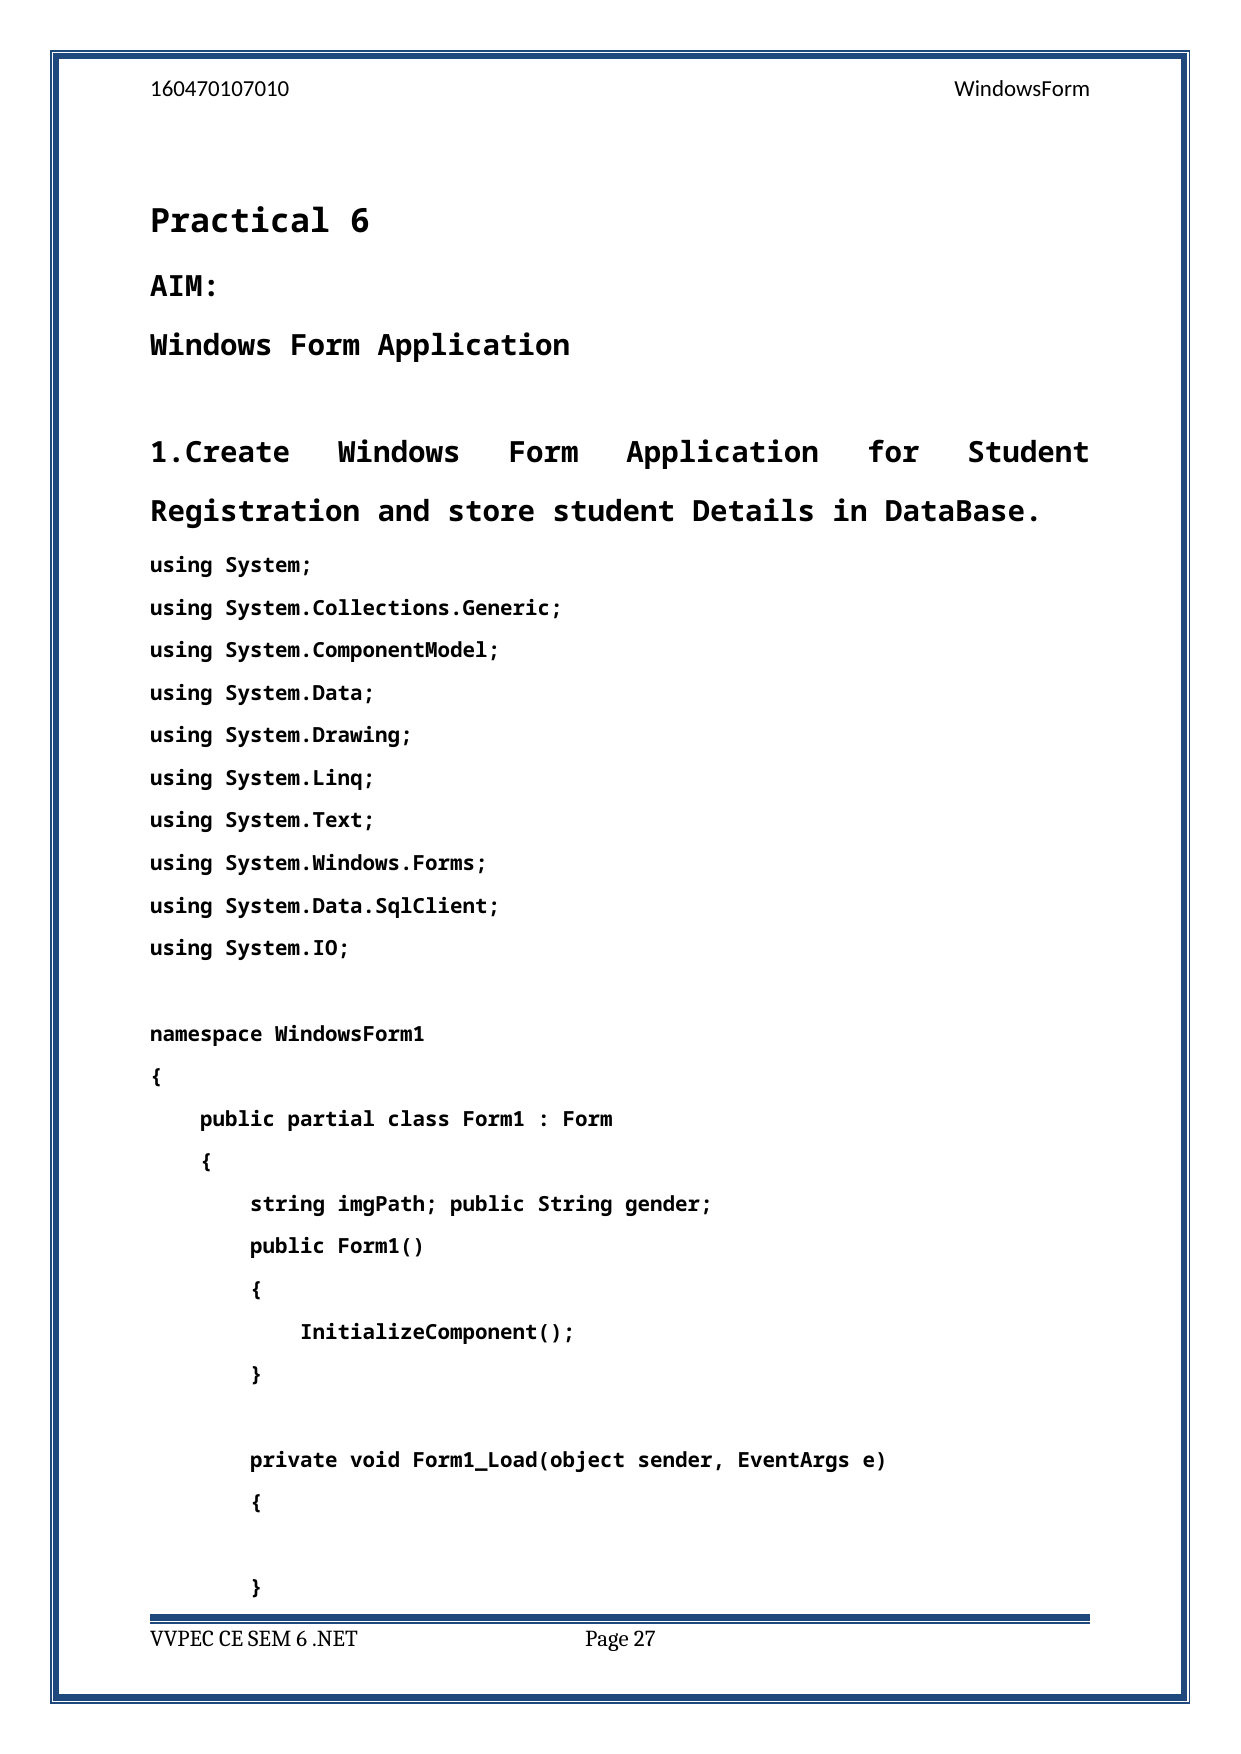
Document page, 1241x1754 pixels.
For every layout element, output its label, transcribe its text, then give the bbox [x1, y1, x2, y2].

text public partial class Form1 : Form [150, 1104, 1090, 1132]
text } [150, 1359, 1090, 1388]
text using System.Drawing; [150, 720, 1090, 749]
text Practical 6 [150, 197, 1090, 242]
text InitializeComponent(); [150, 1317, 1090, 1345]
text { [150, 1061, 1090, 1090]
text string imgPath; public String gender; [150, 1189, 1090, 1217]
subtitle Windows Form Application [150, 325, 1090, 364]
text using System.Text; [150, 806, 1090, 834]
text } [150, 1572, 1090, 1601]
text using System; [150, 550, 1090, 578]
text namespace WindowsForm1 [150, 1019, 1090, 1047]
text using System.Collections.Generic; [150, 593, 1090, 621]
text public Form1() [150, 1232, 1090, 1260]
text using System.Data; [150, 678, 1090, 706]
text { [150, 1146, 1090, 1175]
text 1.Create Windows Form Application for Student Registration and store student Details in DataBase. [150, 431, 1090, 530]
text { [150, 1487, 1090, 1516]
text private void Form1_Load(object sender, EventArgs e) [150, 1445, 1090, 1473]
text using System.Data.SqlClient; [150, 891, 1090, 919]
text AIM: [150, 265, 1090, 305]
text using System.Windows.Forms; [150, 848, 1090, 877]
text using System.ComponentModel; [150, 635, 1090, 664]
text using System.IO; [150, 933, 1090, 962]
text { [150, 1274, 1090, 1303]
text using System.Linq; [150, 763, 1090, 791]
